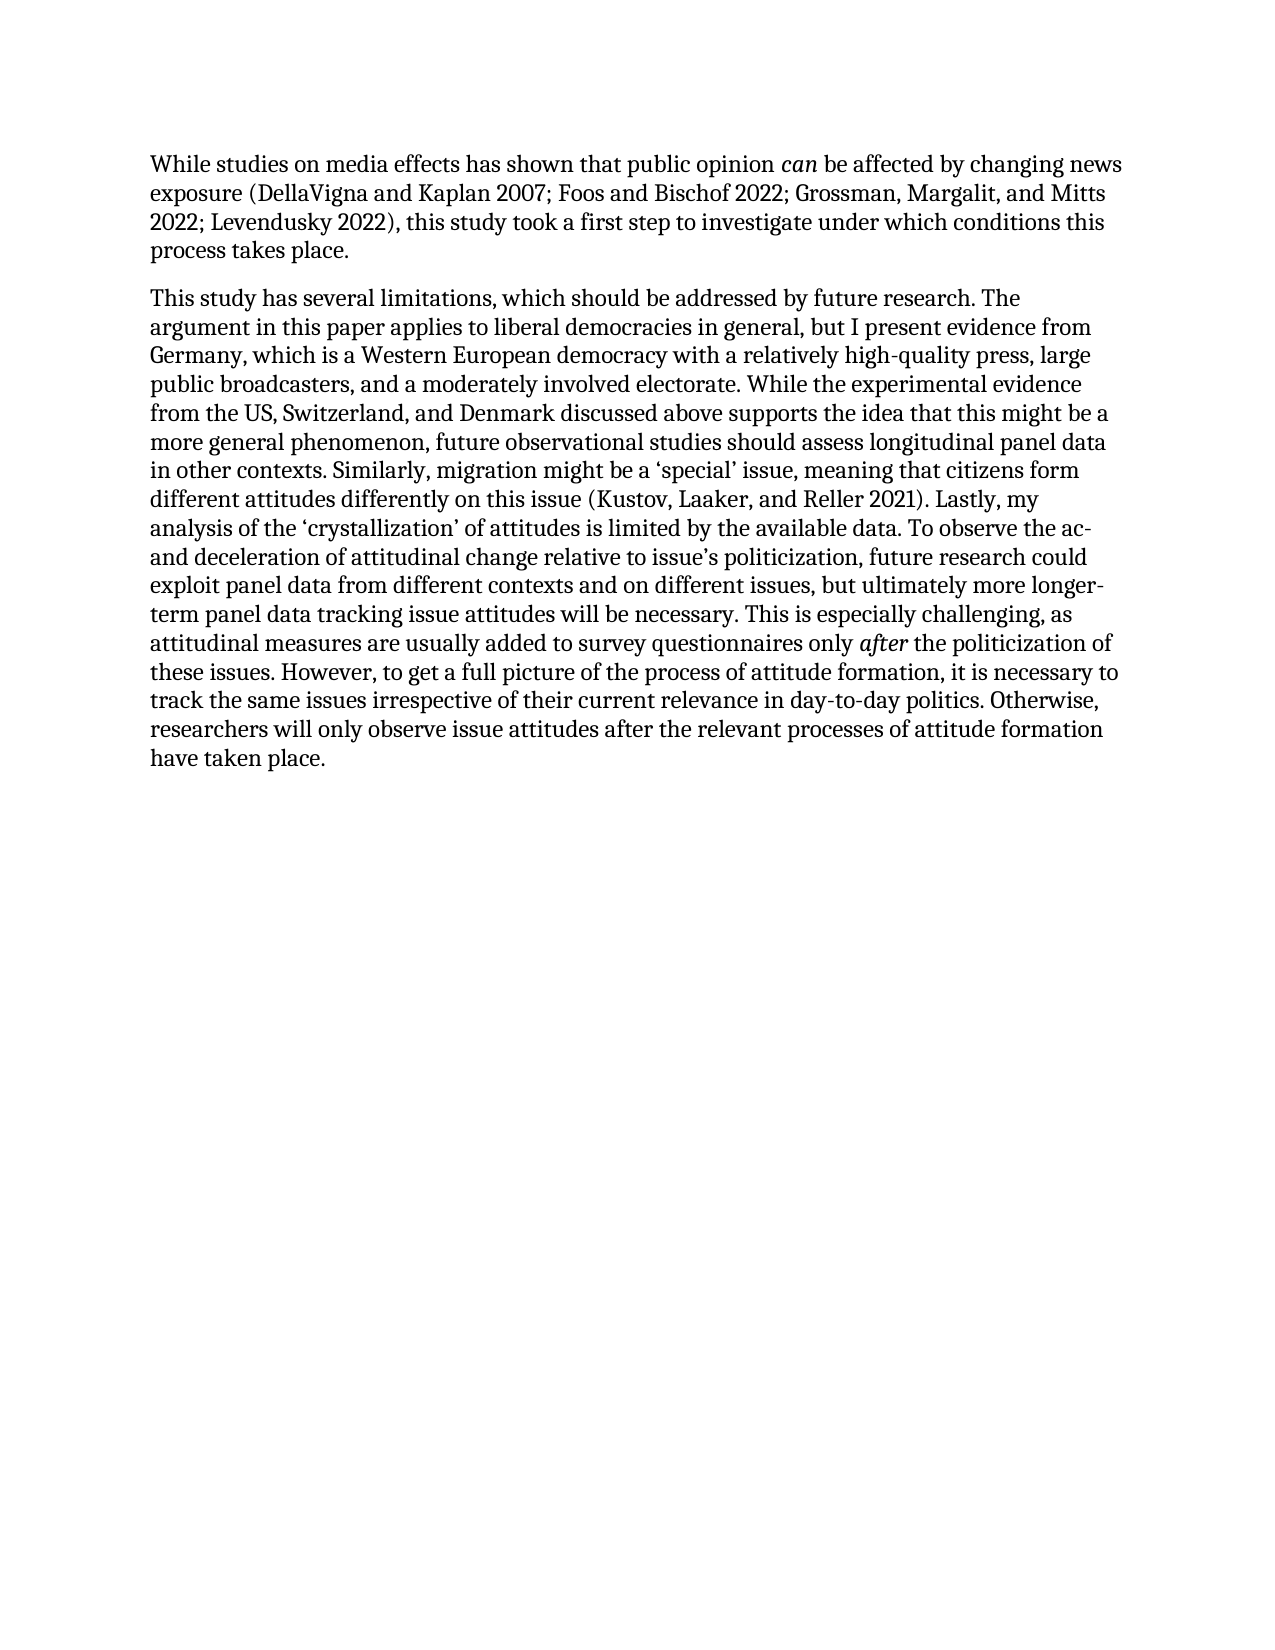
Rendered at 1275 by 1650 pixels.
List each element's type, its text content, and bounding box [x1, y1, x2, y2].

text This study has several limitations, which should be addressed by future research. The argument in this paper applies to liberal democracies in general, but I present evidence from Germany, which is a Western European democracy with a relatively high-quality press, large public broadcasters, and a moderately involved electorate. While the experimental evidence from the US, Switzerland, and Denmark discussed above supports the idea that this might be a more general phenomenon, future observational studies should assess longitudinal panel data in other contexts. Similarly, migration might be a ‘special’ issue, meaning that citizens form different attitudes differently on this issue (Kustov, Laaker, and Reller 2021). Lastly, my analysis of the ‘crystallization’ of attitudes is limited by the available data. To observe the ac- and deceleration of attitudinal change relative to issue’s politicization, future research could exploit panel data from different contexts and on different issues, but ultimately more longer-term panel data tracking issue attitudes will be necessary. This is especially challenging, as attitudinal measures are usually added to survey questionnaires only after the politicization of these issues. However, to get a full picture of the process of attitude formation, it is necessary to track the same issues irrespective of their current relevance in day-to-day politics. Otherwise, researchers will only observe issue attitudes after the relevant processes of attitude formation have taken place. [150, 284, 1125, 772]
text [150, 150, 1125, 265]
